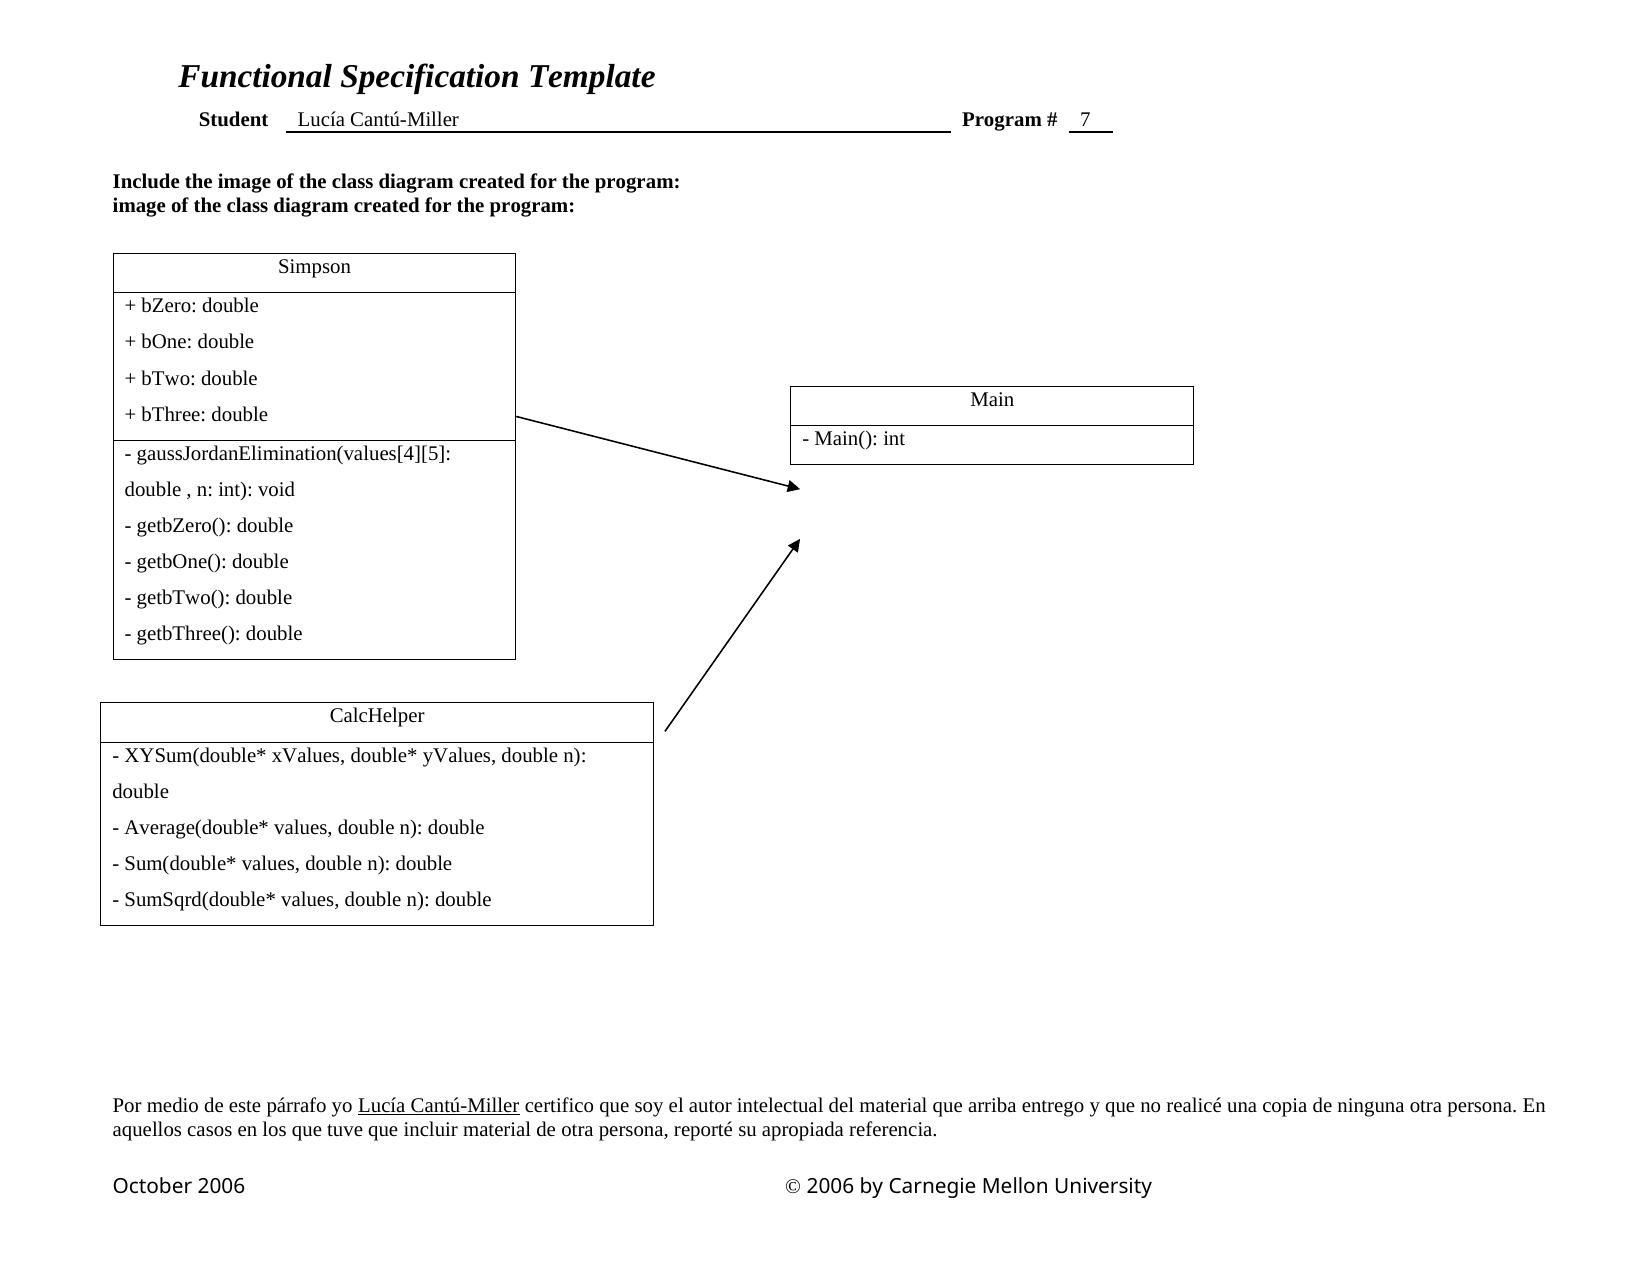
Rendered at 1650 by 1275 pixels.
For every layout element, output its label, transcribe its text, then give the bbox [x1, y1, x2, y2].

table_cell - gaussJordanElimination(values[4][5]: double , n: int): void - getbZero(): double - getbOne(): double - getbTwo(): double - getbThree(): double [114, 441, 515, 659]
table_header Simpson [114, 254, 515, 292]
title Functional Specification Template [178, 56, 1575, 94]
table_cell - XYSum(double* xValues, double* yValues, double n): double - Average(double* values, double n): double - Sum(double* values, double n): double - SumSqrd(double* values, double n): double [101, 743, 653, 925]
table_header Main [791, 387, 1193, 425]
table_header Student [188, 107, 286, 131]
text image of the class diagram created for the program: [112, 193, 1575, 217]
text Por medio de este párrafo yo Lucía Cantú-Miller certifico que soy el autor intelectual del material que arriba entrego y que no realicé una copia de ninguna otra persona. En aquellos casos en los que tuve que incluir material de otra persona, reporté su apropiada referencia. [112, 1093, 1575, 1141]
table_header CalcHelper [101, 703, 653, 742]
table_header Lucía Cantú-Miller [286, 107, 951, 131]
table_cell - Main(): int [791, 426, 1193, 464]
text Include the image of the class diagram created for the program: [112, 169, 1575, 193]
table_cell + bZero: double + bOne: double + bTwo: double + bThree: double [114, 293, 515, 440]
table_header Program # [951, 107, 1069, 131]
table_header 7 [1069, 107, 1113, 131]
